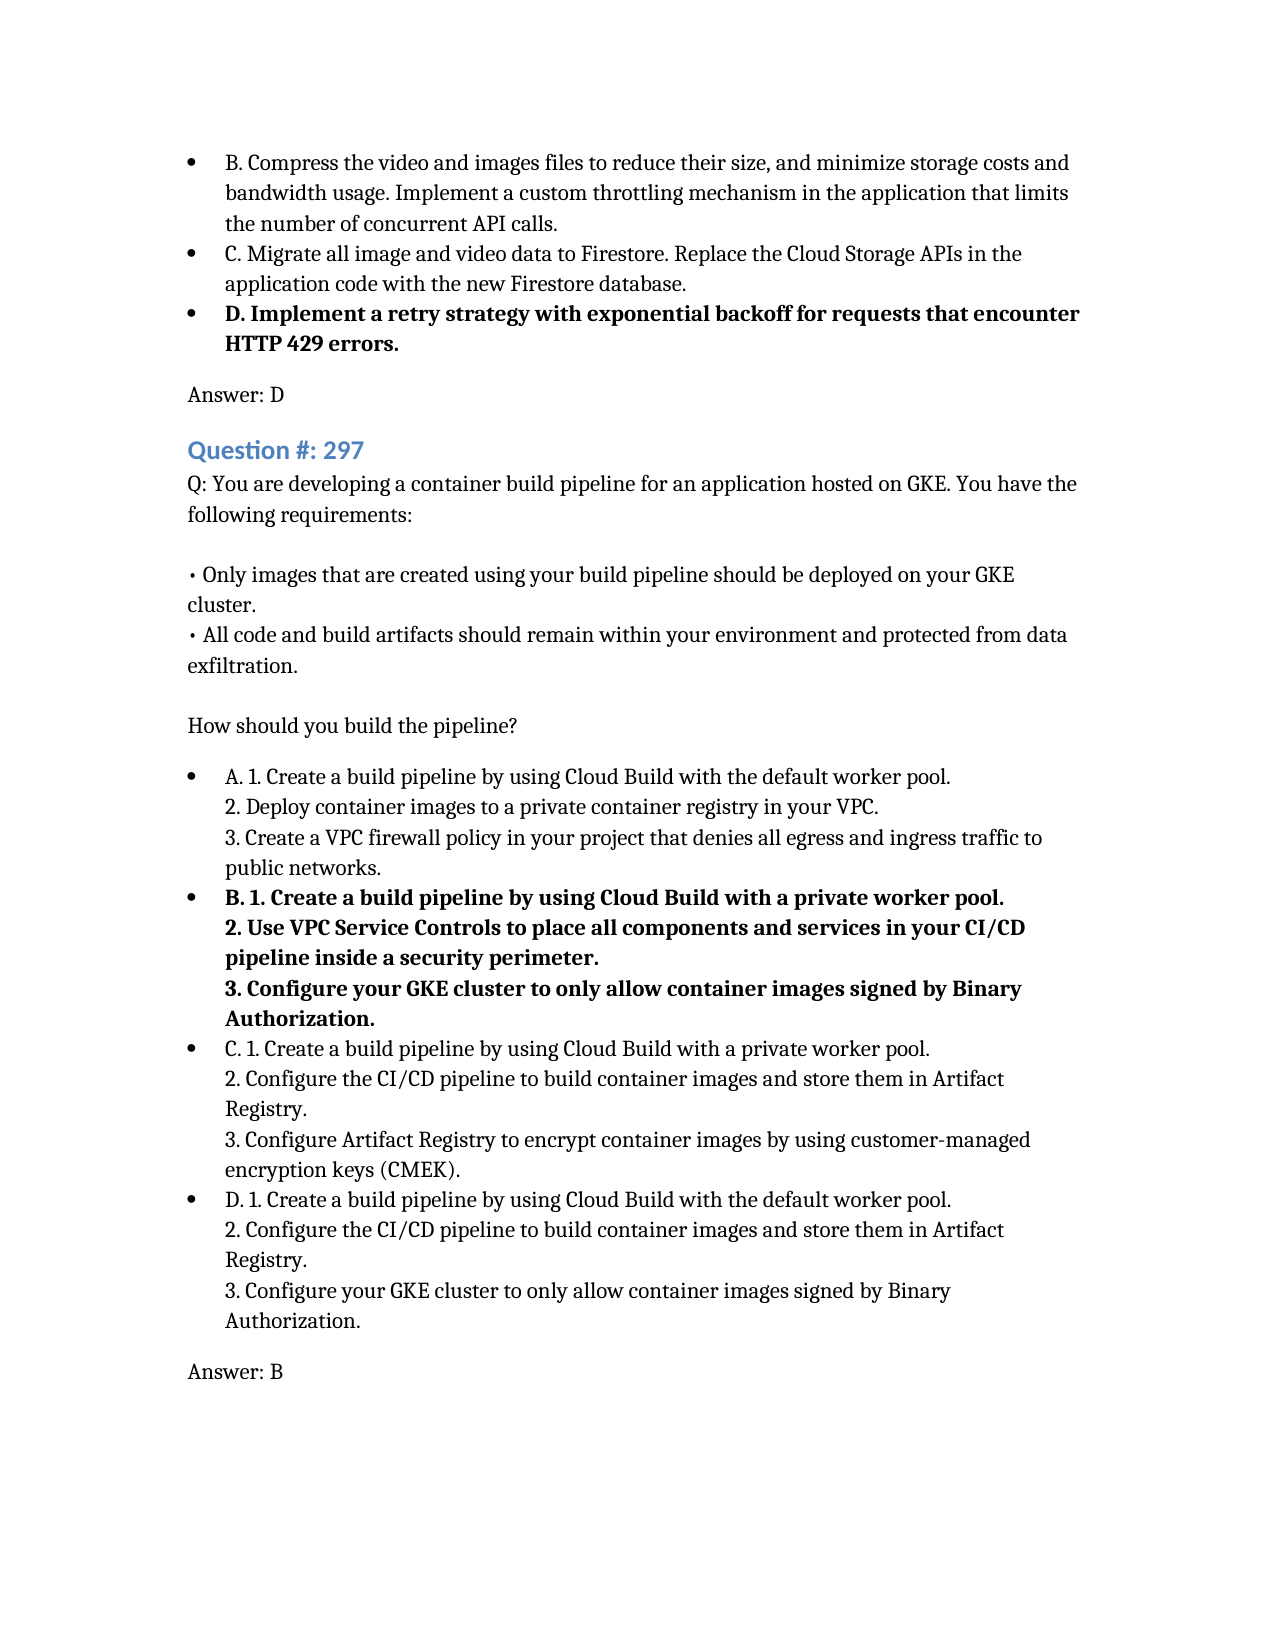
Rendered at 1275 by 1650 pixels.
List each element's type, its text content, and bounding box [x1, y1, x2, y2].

text Answer: D [187, 382, 1087, 409]
list D. Implement a retry strategy with exponential backoff for requests that encounter HTTP 429 errors. [187, 301, 1087, 358]
list B. 1. Create a build pipeline by using Cloud Build with a private worker pool. 2. Use VPC Service Controls to place all components and services in your CI/CD pipeline inside a security perimeter. 3. Configure your GKE cluster to only allow container images signed by Binary Authorization. [187, 885, 1087, 1032]
list A. 1. Create a build pipeline by using Cloud Build with the default worker pool. 2. Deploy container images to a private container registry in your VPC. 3. Create a VPC firewall policy in your project that denies all egress and ingress traffic to public networks. [187, 764, 1087, 881]
text Q: You are developing a container build pipeline for an application hosted on GKE. You have the following requirements: • Only images that are created using your build pipeline should be deployed on your GKE cluster. • All code and build artifacts should remain within your environment and protected from data exfiltration. How should you build the pipeline? [187, 471, 1087, 739]
list C. 1. Create a build pipeline by using Cloud Build with a private worker pool. 2. Configure the CI/CD pipeline to build container images and store them in Artifact Registry. 3. Configure Artifact Registry to encrypt container images by using customer-managed encryption keys (CMEK). [187, 1036, 1087, 1183]
list B. Compress the video and images files to reduce their size, and minimize storage costs and bandwidth usage. Implement a custom throttling mechanism in the application that limits the number of concurrent API calls. [187, 150, 1087, 237]
list D. 1. Create a build pipeline by using Cloud Build with the default worker pool. 2. Configure the CI/CD pipeline to build container images and store them in Artifact Registry. 3. Configure your GKE cluster to only allow container images signed by Binary Authorization. [187, 1187, 1087, 1334]
subtitle Question #: 297 [187, 433, 1087, 466]
list C. Migrate all image and video data to Firestore. Replace the Cloud Storage APIs in the application code with the new Firestore database. [187, 241, 1087, 297]
text Answer: B [187, 1359, 1087, 1385]
